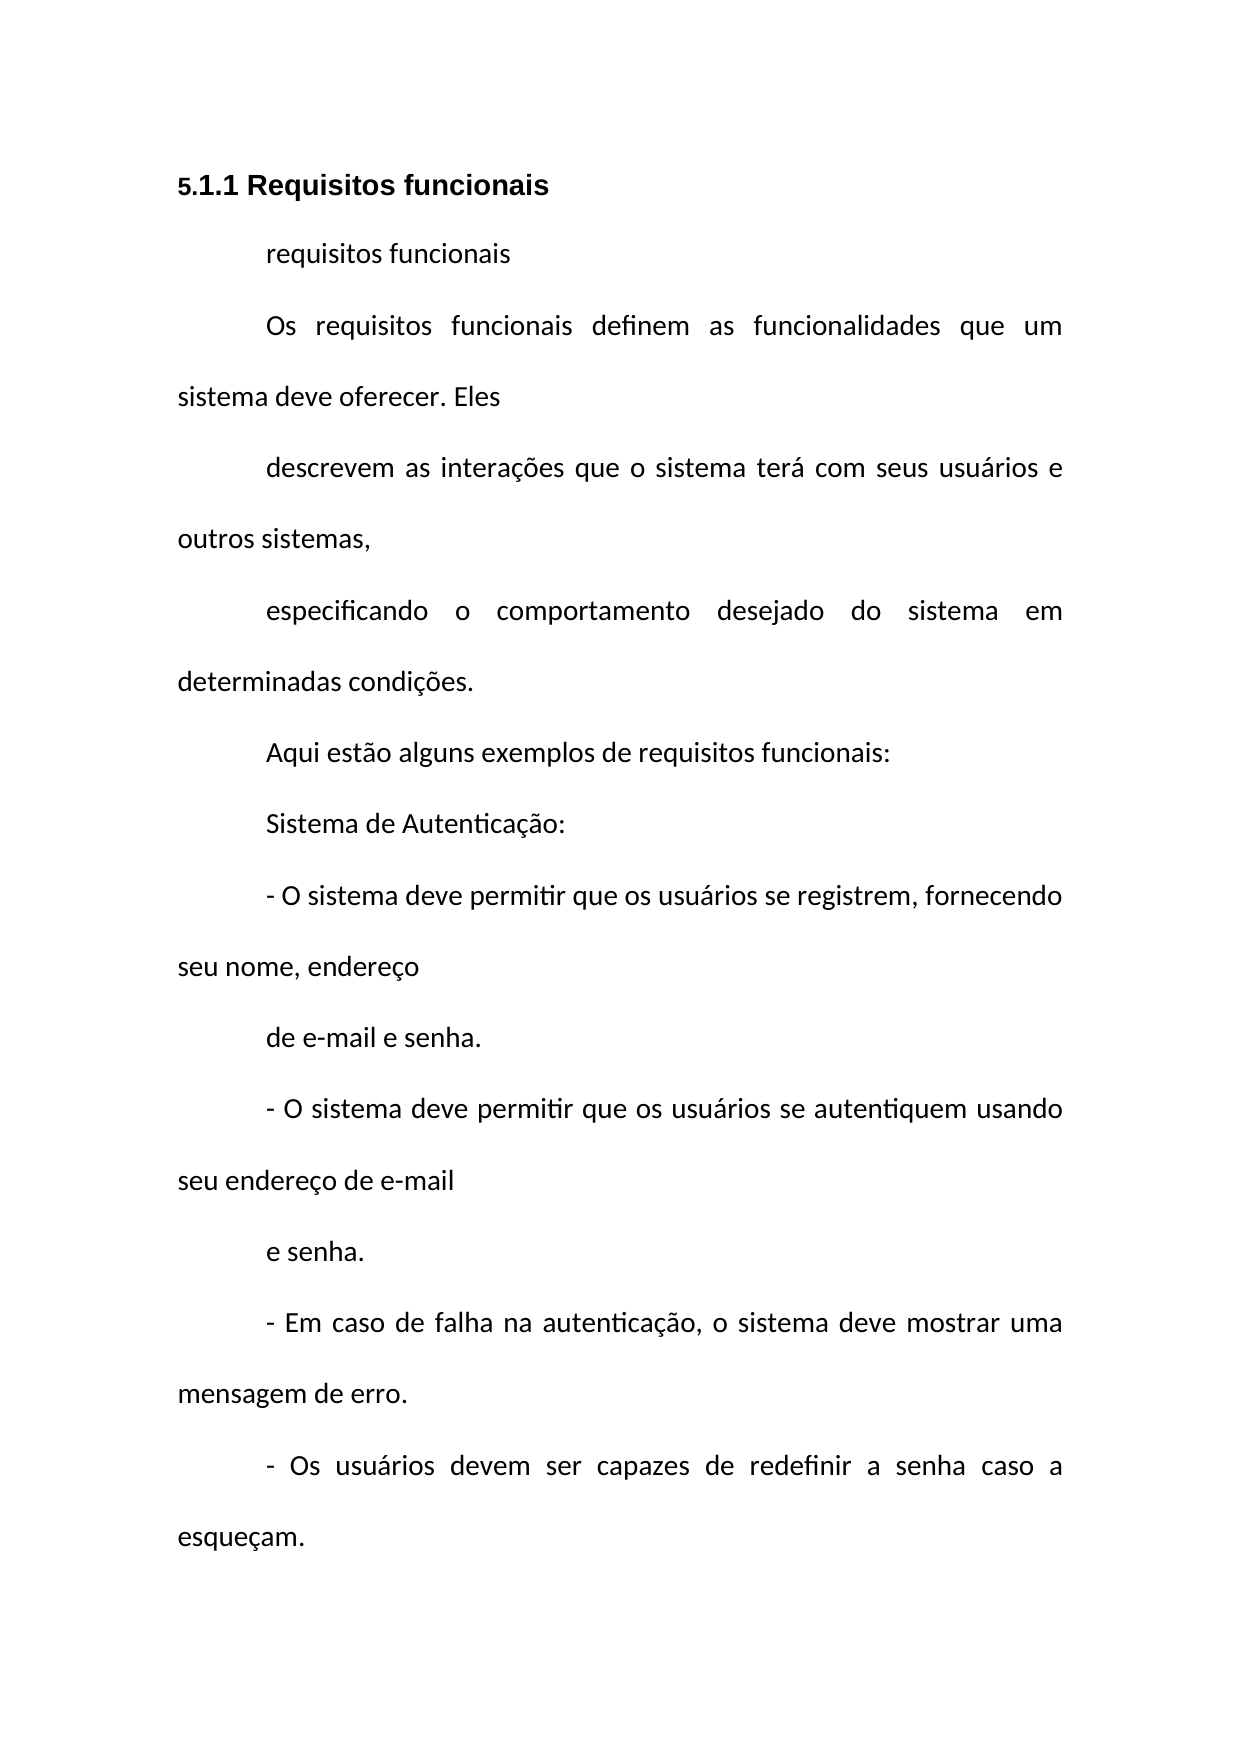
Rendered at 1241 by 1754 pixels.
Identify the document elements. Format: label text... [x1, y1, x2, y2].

text descrevem as interações que o sistema terá com seus usuários e outros sistemas, [177, 449, 1063, 556]
text - O sistema deve permitir que os usuários se registrem, fornecendo seu nome, endereço [177, 877, 1063, 984]
text requisitos funcionais [177, 236, 1063, 271]
text e senha. [177, 1233, 1063, 1269]
text - Os usuários devem ser capazes de redefinir a senha caso a esqueçam. [177, 1447, 1063, 1554]
text Aqui estão alguns exemplos de requisitos funcionais: [177, 734, 1063, 770]
text 5.1.1 Requisitos funcionais [177, 168, 1063, 202]
text Os requisitos funcionais definem as funcionalidades que um sistema deve oferecer. Eles [177, 307, 1063, 414]
text - Em caso de falha na autenticação, o sistema deve mostrar uma mensagem de erro. [177, 1304, 1063, 1411]
text Sistema de Autenticação: [177, 806, 1063, 841]
text - O sistema deve permitir que os usuários se autentiquem usando seu endereço de e-mail [177, 1091, 1063, 1197]
text especificando o comportamento desejado do sistema em determinadas condições. [177, 592, 1063, 699]
text de e-mail e senha. [177, 1019, 1063, 1055]
